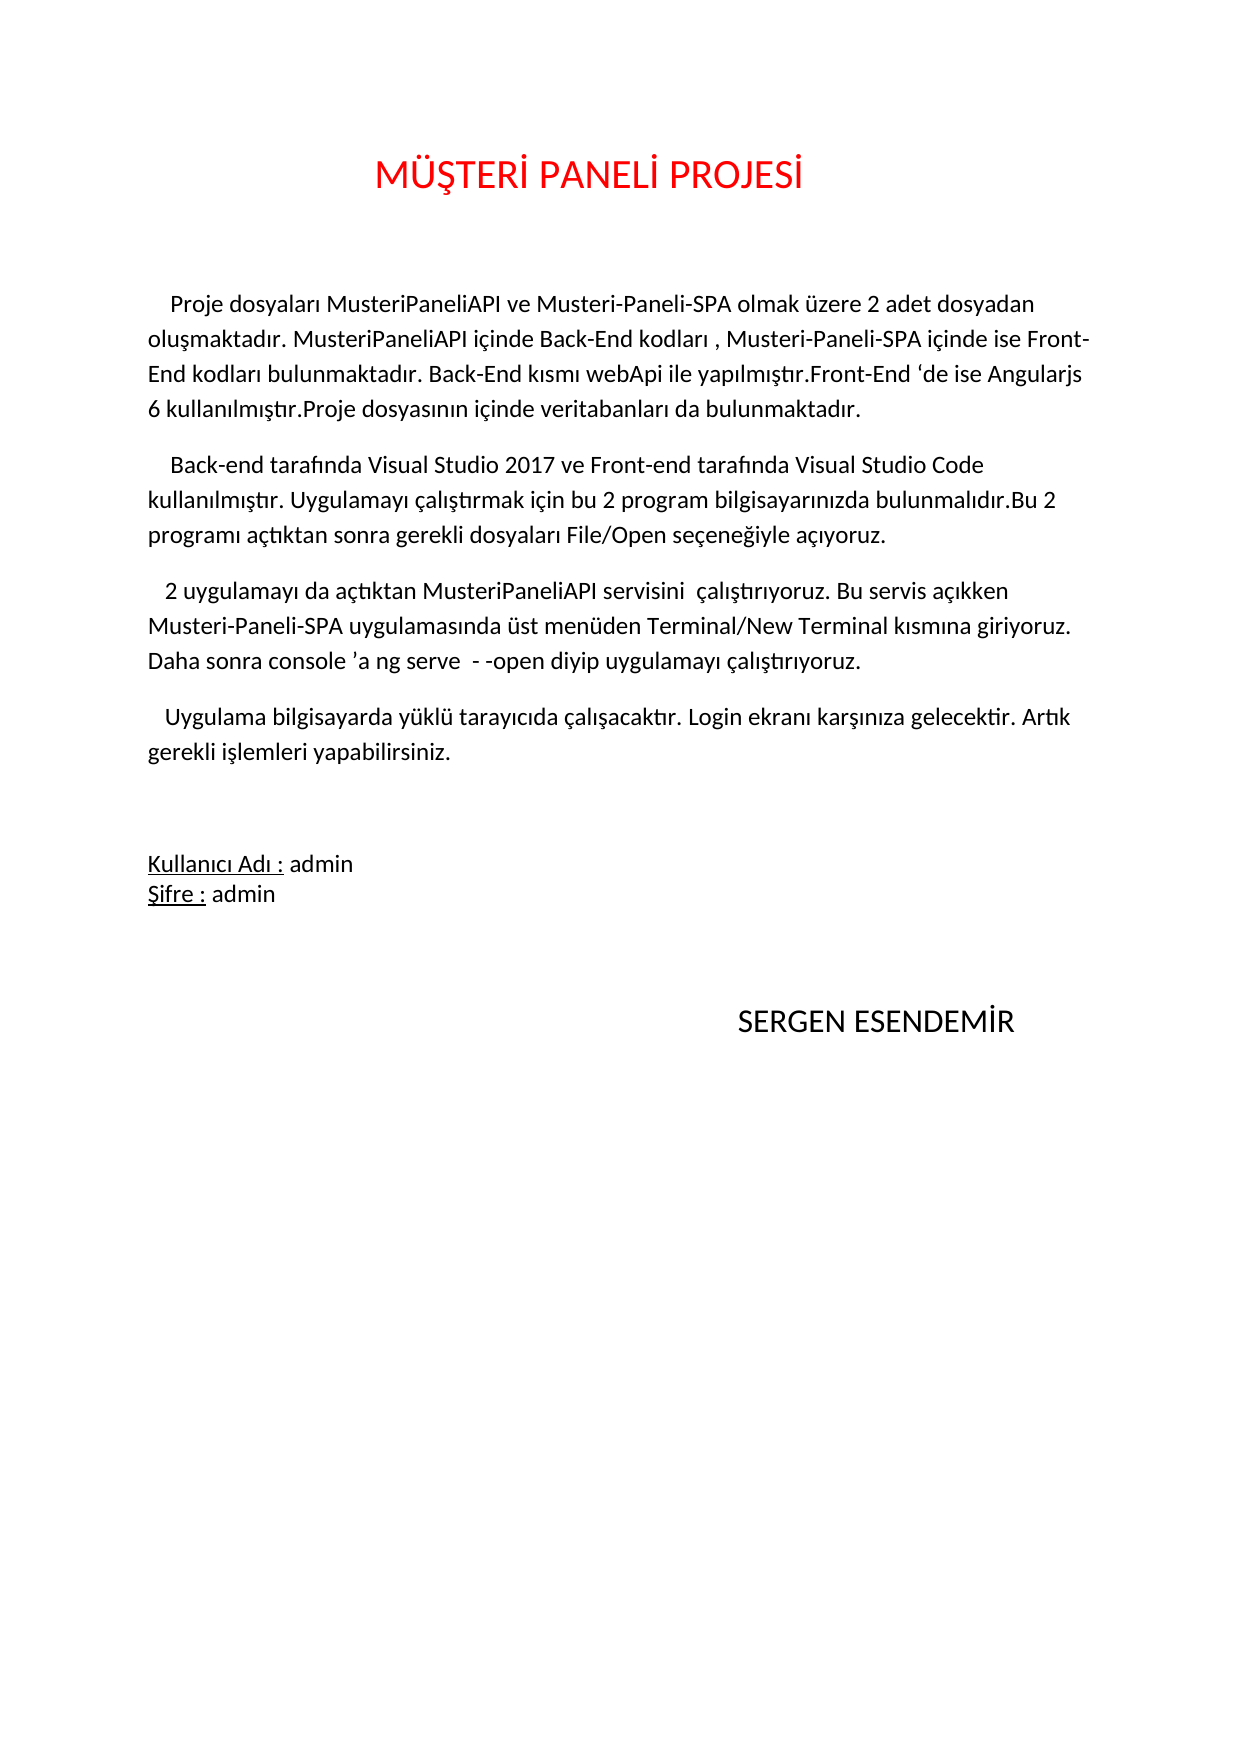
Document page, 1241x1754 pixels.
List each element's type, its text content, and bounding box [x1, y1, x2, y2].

text Uygulama bilgisayarda yüklü tarayıcıda çalışacaktır. Login ekranı karşınıza gelecektir. Artık gerekli işlemleri yapabilirsiniz. [148, 701, 1093, 767]
text MÜŞTERİ PANELİ PROJESİ [148, 148, 1093, 198]
text 2 uygulamayı da açtıktan MusteriPaneliAPI servisini çalıştırıyoruz. Bu servis açıkken Musteri-Paneli-SPA uygulamasında üst menüden Terminal/New Terminal kısmına giriyoruz. Daha sonra console ’a ng serve - -open diyip uygulamayı çalıştırıyoruz. [148, 575, 1093, 676]
text SERGEN ESENDEMİR [148, 1000, 1093, 1041]
text Proje dosyaları MusteriPaneliAPI ve Musteri-Paneli-SPA olmak üzere 2 adet dosyadan oluşmaktadır. MusteriPaneliAPI içinde Back-End kodları , Musteri-Paneli-SPA içinde ise Front-End kodları bulunmaktadır. Back-End kısmı webApi ile yapılmıştır.Front-End ‘de ise Angularjs 6 kullanılmıştır.Proje dosyasının içinde veritabanları da bulunmaktadır. [148, 289, 1093, 424]
text Back-end tarafında Visual Studio 2017 ve Front-end tarafında Visual Studio Code kullanılmıştır. Uygulamayı çalıştırmak için bu 2 program bilgisayarınızda bulunmalıdır.Bu 2 programı açtıktan sonra gerekli dosyaları File/Open seçeneğiyle açıyoruz. [148, 449, 1093, 550]
text Şifre : admin [148, 878, 1093, 909]
text Kullanıcı Adı : admin [148, 848, 1093, 878]
